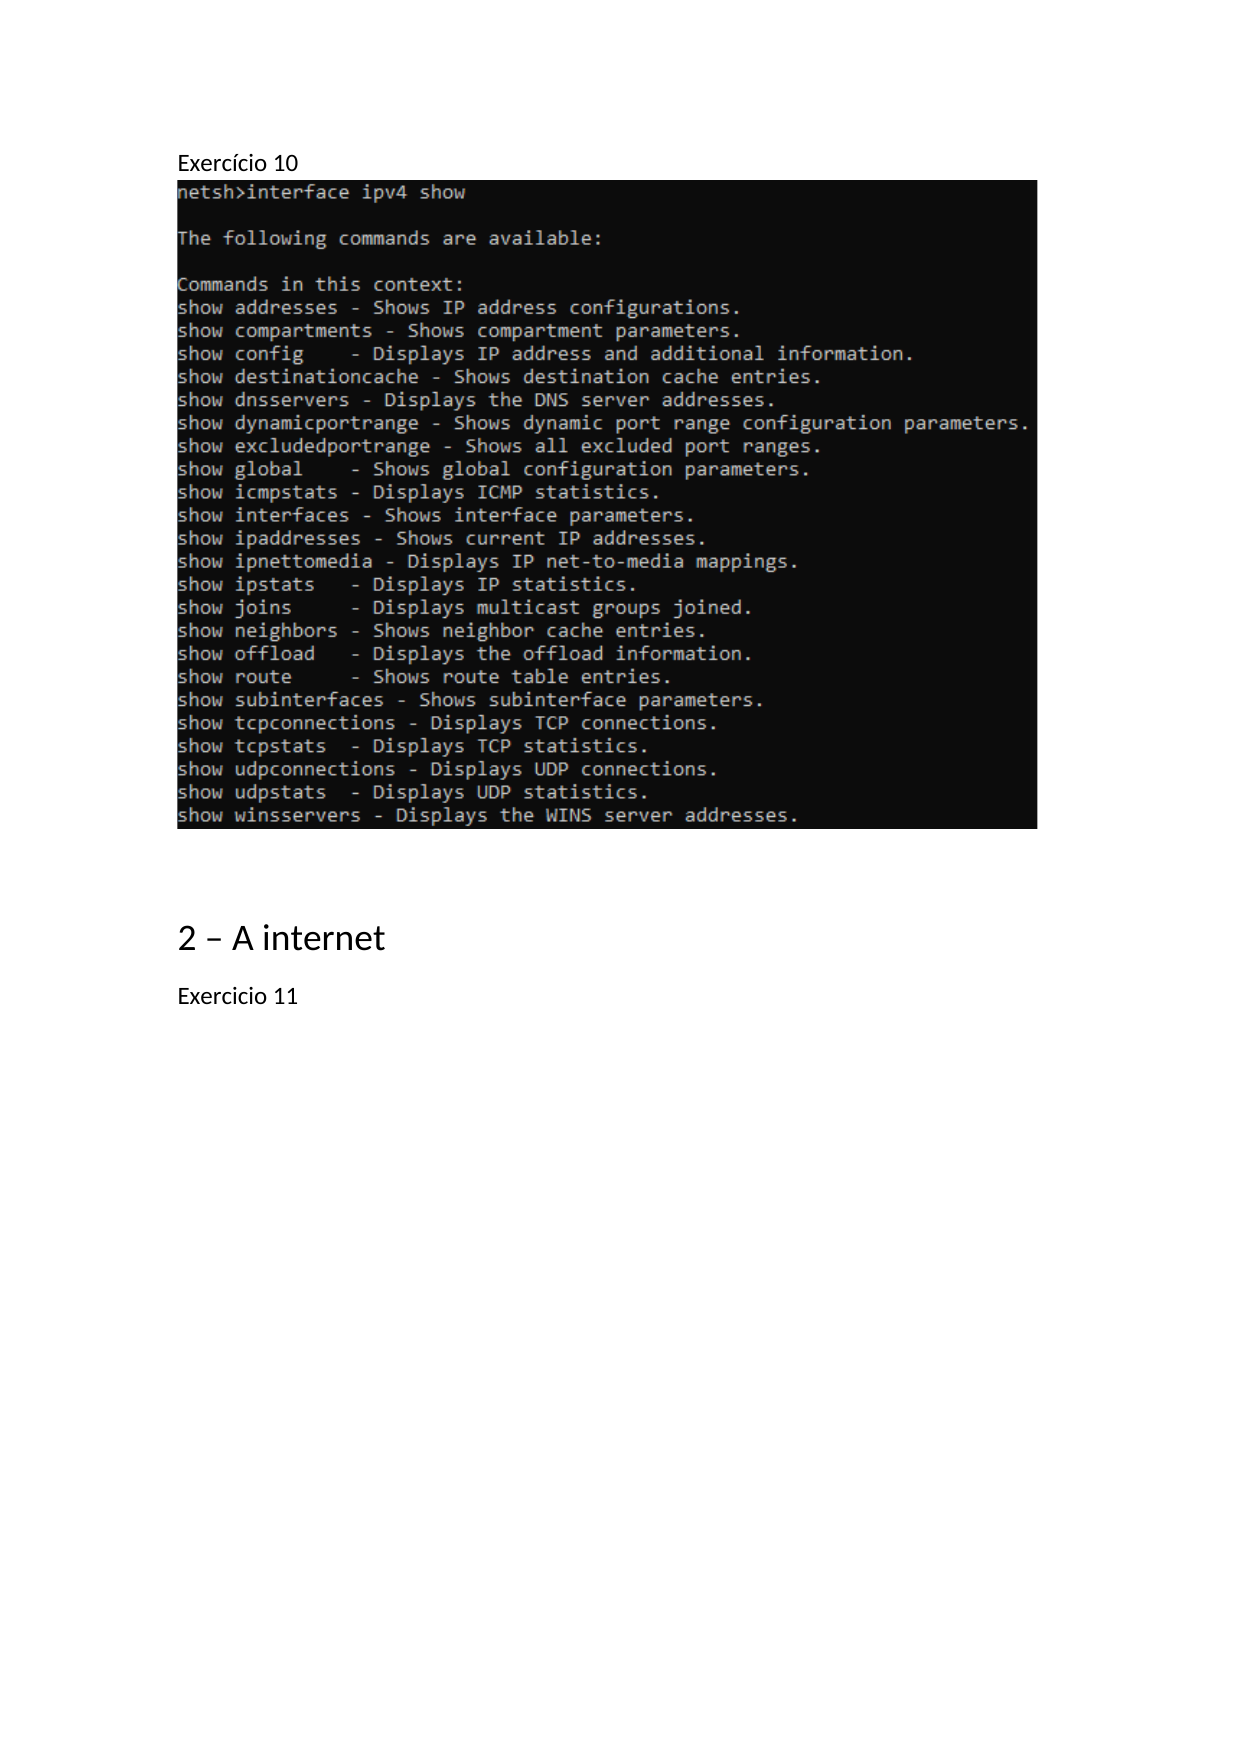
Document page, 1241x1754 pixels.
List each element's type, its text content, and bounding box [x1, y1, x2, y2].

picture [177, 180, 1038, 829]
text 2 – A internet [177, 914, 1063, 959]
text Exercicio 11 [177, 980, 1063, 1010]
